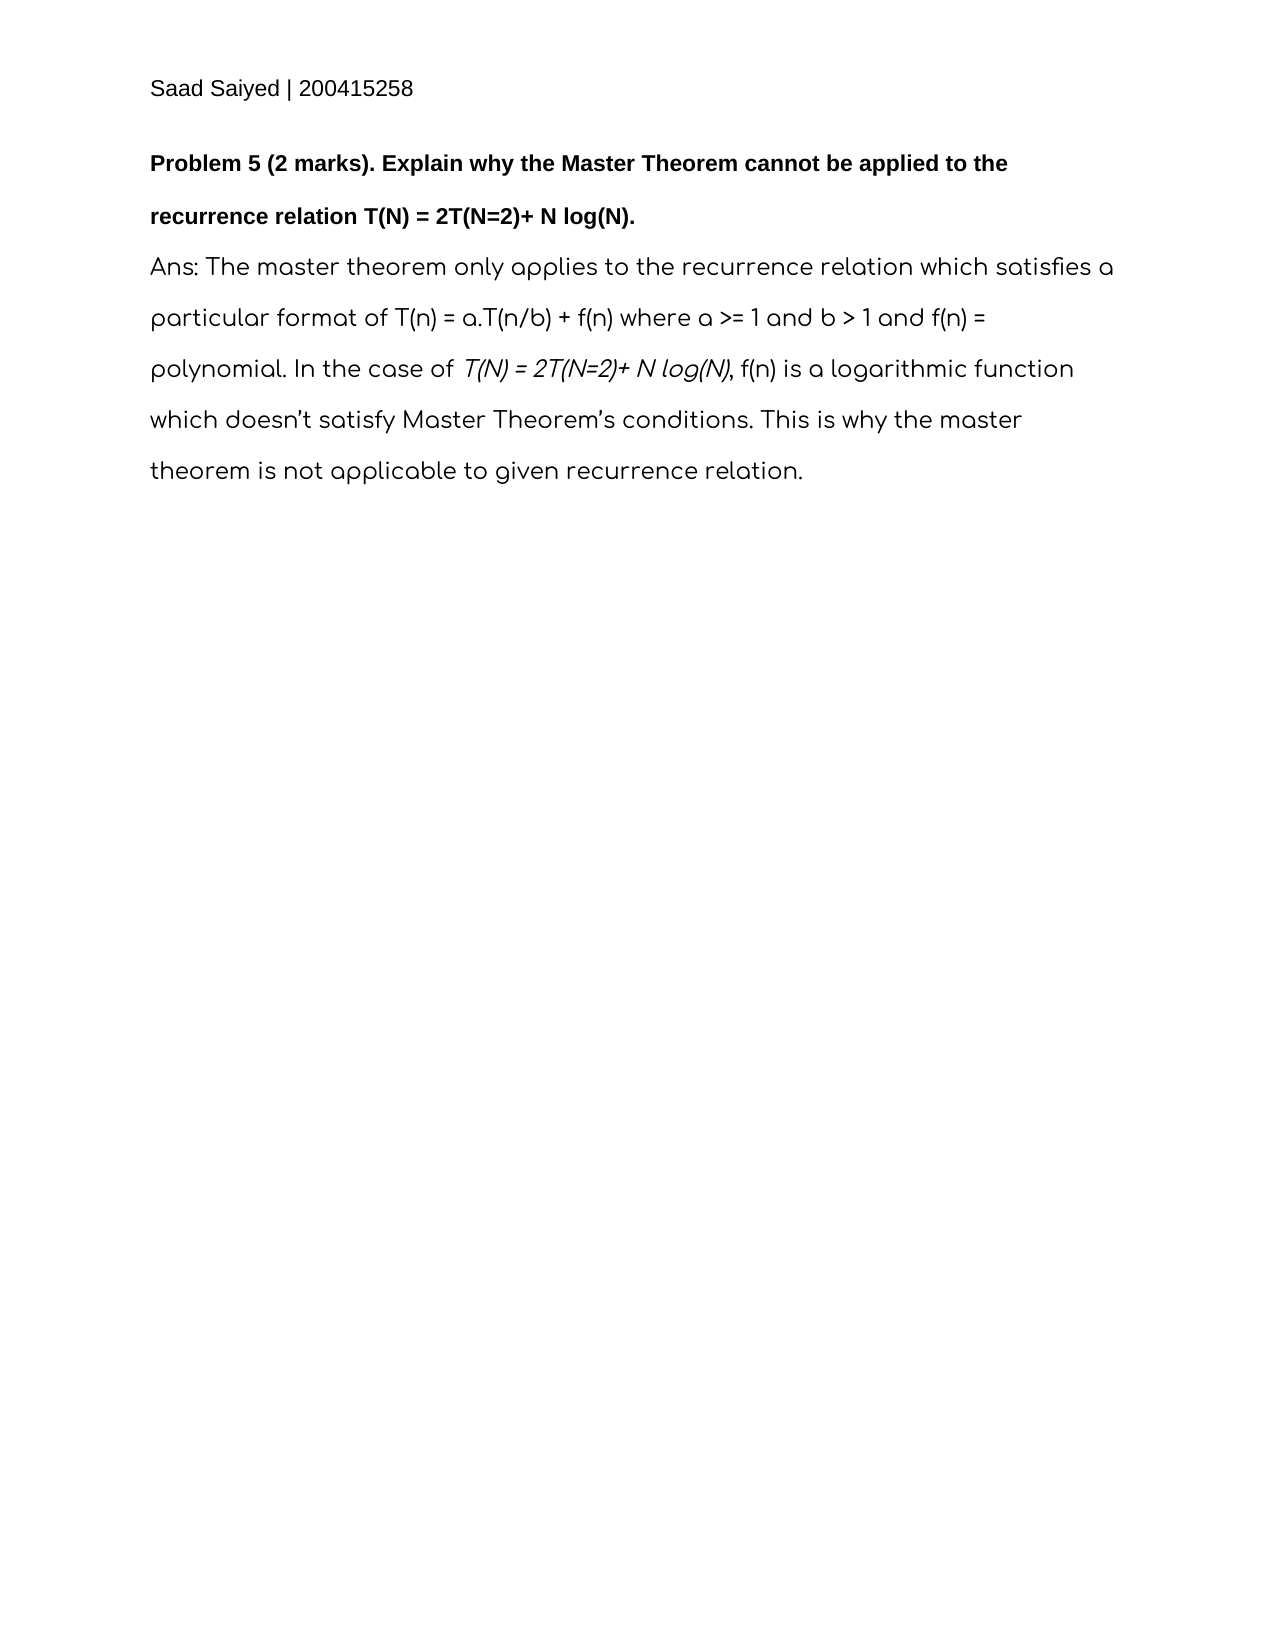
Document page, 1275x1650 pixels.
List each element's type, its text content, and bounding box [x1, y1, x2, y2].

text Ans: The master theorem only applies to the recurrence relation which satisfies a particular format of T(n) = a.T(n/b) + f(n) where a >= 1 and b > 1 and f(n) = polynomial. In the case of T(N) = 2T(N=2)+ N log(N), f(n) is a logarithmic function which doesn’t satisfy Master Theorem’s conditions. This is why the master theorem is not applicable to given recurrence relation. [150, 255, 1125, 485]
text Problem 5 (2 marks). Explain why the Master Theorem cannot be applied to the recurrence relation T(N) = 2T(N=2)+ N log(N). [150, 150, 1125, 229]
